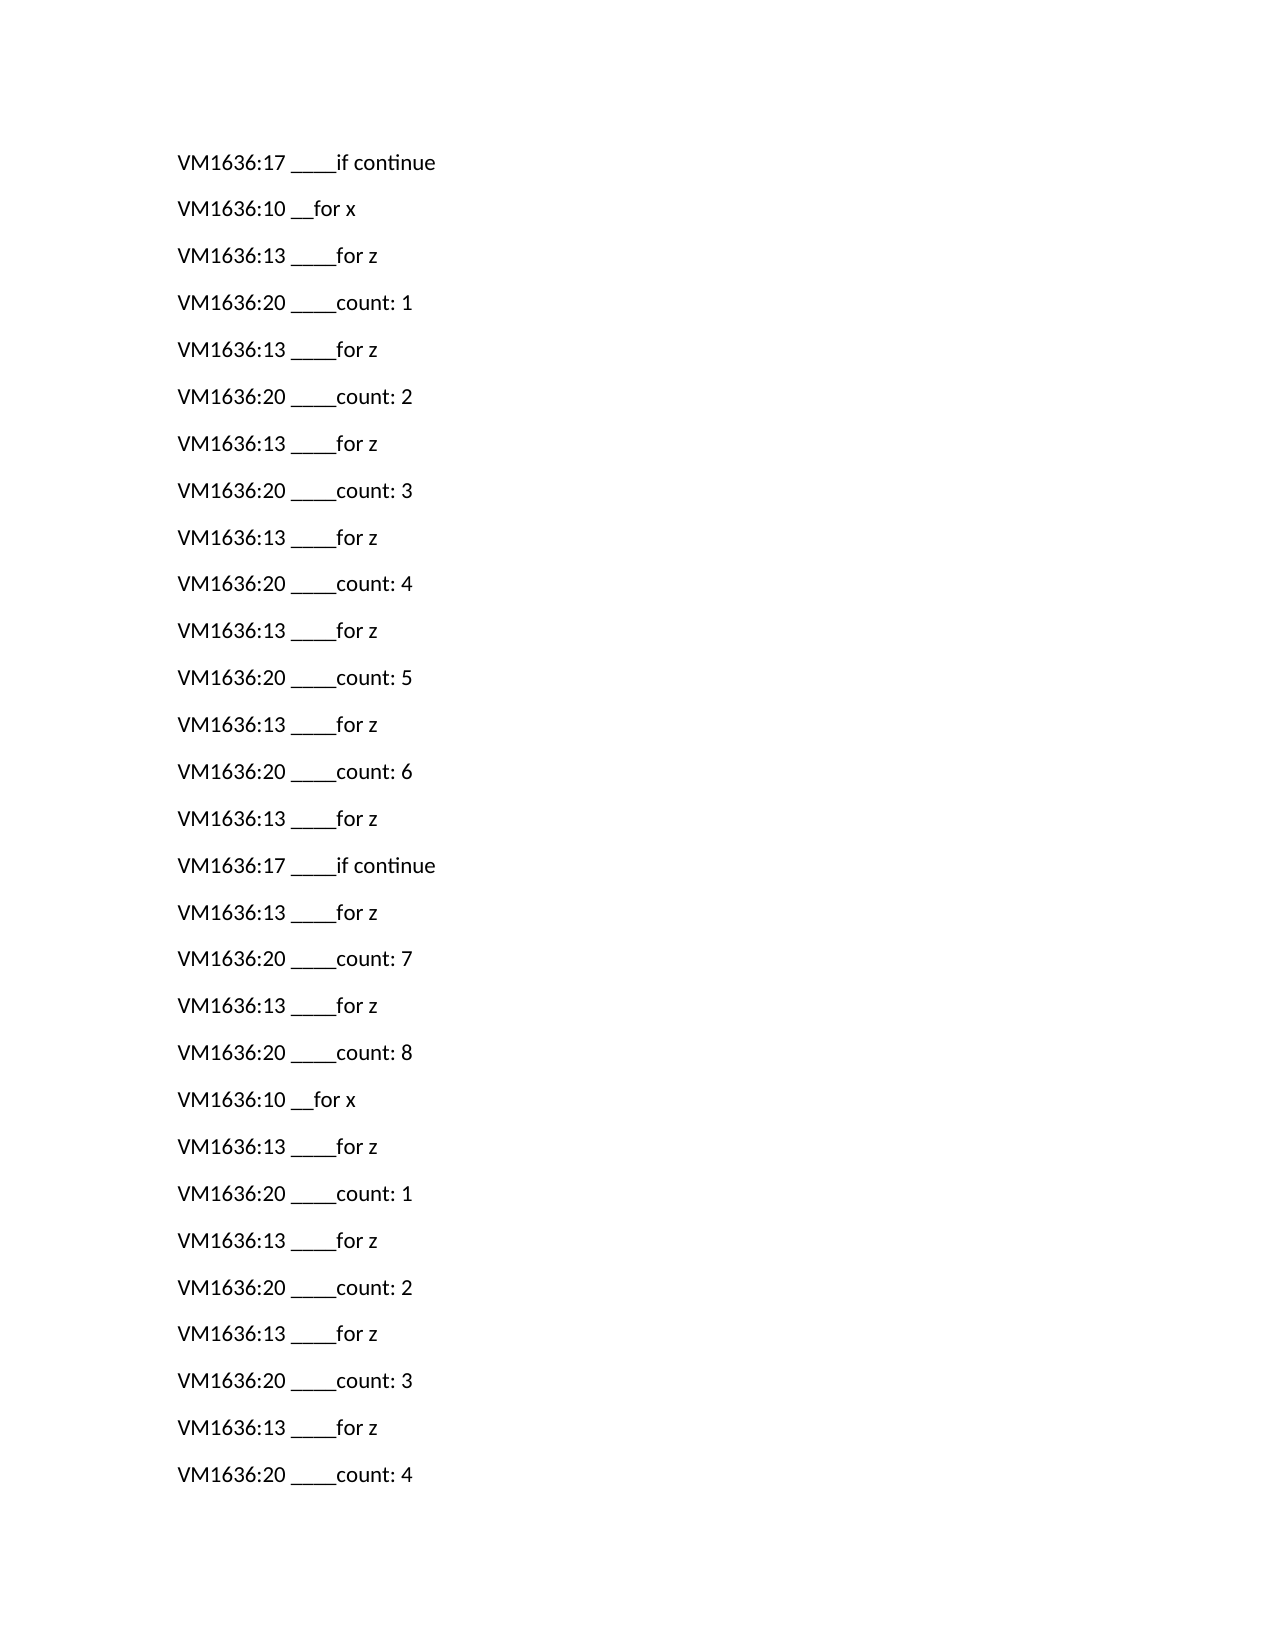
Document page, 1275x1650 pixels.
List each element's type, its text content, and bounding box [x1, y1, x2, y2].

text VM1636:13 ____for z [177, 991, 1098, 1019]
text VM1636:13 ____for z [177, 429, 1098, 457]
text VM1636:13 ____for z [177, 1319, 1098, 1347]
text VM1636:20 ____count: 8 [177, 1038, 1098, 1066]
text VM1636:20 ____count: 2 [177, 1273, 1098, 1301]
text VM1636:13 ____for z [177, 1413, 1098, 1441]
text VM1636:20 ____count: 4 [177, 1460, 1098, 1488]
text VM1636:20 ____count: 1 [177, 1179, 1098, 1207]
text VM1636:20 ____count: 2 [177, 382, 1098, 410]
text VM1636:20 ____count: 4 [177, 569, 1098, 597]
text VM1636:20 ____count: 7 [177, 944, 1098, 972]
text VM1636:17 ____if continue [177, 148, 1098, 176]
text VM1636:13 ____for z [177, 335, 1098, 363]
text VM1636:20 ____count: 3 [177, 476, 1098, 504]
text VM1636:13 ____for z [177, 804, 1098, 832]
text VM1636:20 ____count: 5 [177, 663, 1098, 691]
text VM1636:13 ____for z [177, 616, 1098, 644]
text VM1636:13 ____for z [177, 898, 1098, 926]
text VM1636:20 ____count: 6 [177, 757, 1098, 785]
text VM1636:10 __for x [177, 194, 1098, 222]
text VM1636:17 ____if continue [177, 851, 1098, 879]
text VM1636:20 ____count: 3 [177, 1366, 1098, 1394]
text VM1636:10 __for x [177, 1085, 1098, 1113]
text VM1636:13 ____for z [177, 523, 1098, 551]
text VM1636:13 ____for z [177, 1226, 1098, 1254]
text VM1636:13 ____for z [177, 1132, 1098, 1160]
text VM1636:13 ____for z [177, 241, 1098, 269]
text VM1636:13 ____for z [177, 710, 1098, 738]
text VM1636:20 ____count: 1 [177, 288, 1098, 316]
